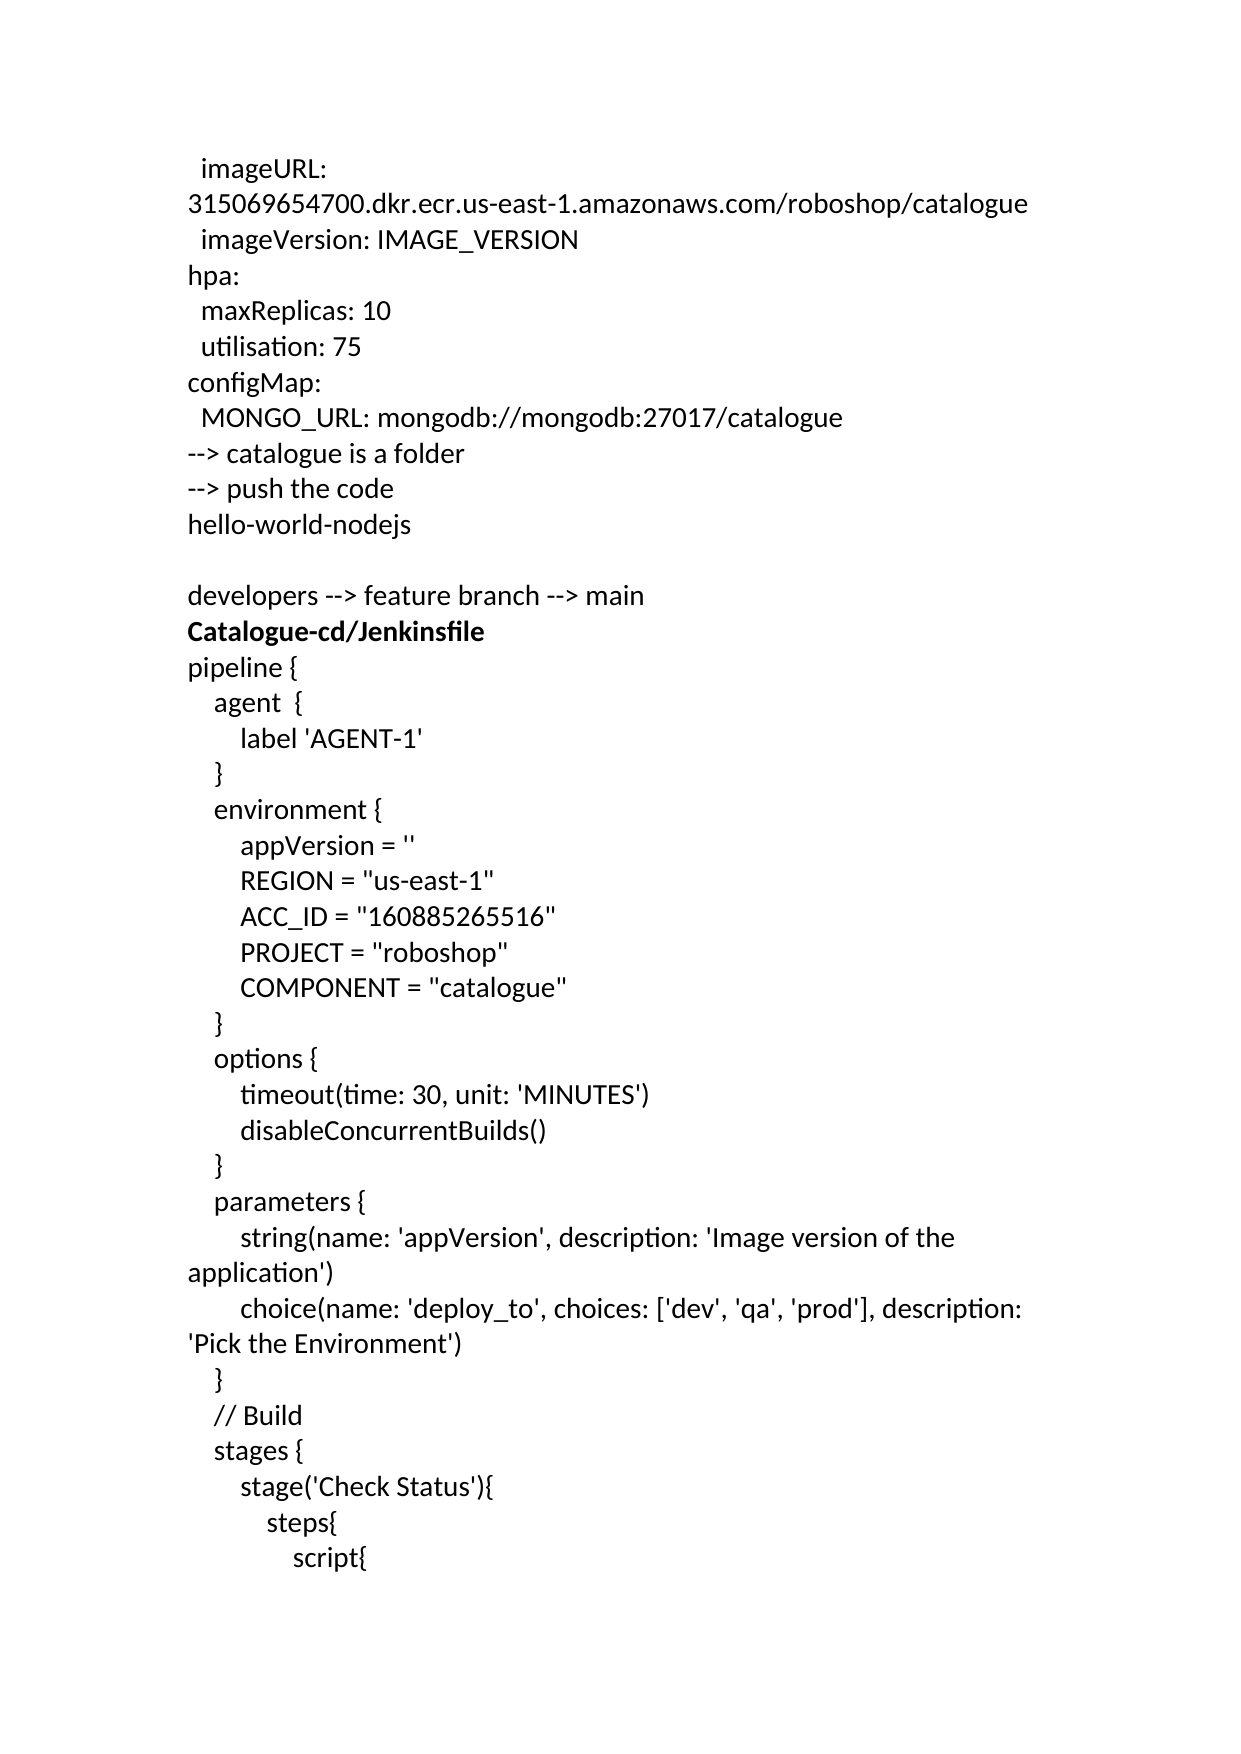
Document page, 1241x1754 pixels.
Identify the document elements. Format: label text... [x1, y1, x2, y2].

text hpa: [187, 257, 1053, 292]
text stages { [187, 1432, 1053, 1468]
text utilisation: 75 [187, 328, 1053, 364]
text } [187, 1005, 1053, 1041]
text imageURL: 315069654700.dkr.ecr.us-east-1.amazonaws.com/roboshop/catalogue [187, 150, 1053, 221]
text environment { [187, 791, 1053, 827]
text configMap: [187, 364, 1053, 399]
text PROJECT = "roboshop" [187, 934, 1053, 969]
text } [187, 756, 1053, 791]
text steps{ [187, 1504, 1053, 1539]
text } [187, 1361, 1053, 1397]
text // Build [187, 1397, 1053, 1432]
text Catalogue-cd/Jenkinsfile [187, 613, 1053, 649]
text REGION = "us-east-1" [187, 862, 1053, 898]
text pipeline { [187, 649, 1053, 684]
text hello-world-nodejs [187, 506, 1053, 542]
text maxReplicas: 10 [187, 292, 1053, 328]
text agent { [187, 684, 1053, 720]
text timeout(time: 30, unit: 'MINUTES') [187, 1076, 1053, 1112]
text parameters { [187, 1183, 1053, 1219]
text --> catalogue is a folder [187, 435, 1053, 471]
text imageVersion: IMAGE_VERSION [187, 221, 1053, 257]
text string(name: 'appVersion', description: 'Image version of the application') [187, 1219, 1053, 1290]
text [187, 399, 1053, 435]
text } [187, 1147, 1053, 1183]
text ACC_ID = "160885265516" [187, 898, 1053, 934]
text label 'AGENT-1' [187, 720, 1053, 756]
text COMPONENT = "catalogue" [187, 969, 1053, 1005]
text stage('Check Status'){ [187, 1468, 1053, 1504]
text developers --> feature branch --> main [187, 577, 1053, 613]
text disableConcurrentBuilds() [187, 1112, 1053, 1147]
text script{ [187, 1539, 1053, 1575]
text choice(name: 'deploy_to', choices: ['dev', 'qa', 'prod'], description: 'Pick the Environment') [187, 1290, 1053, 1361]
text --> push the code [187, 471, 1053, 506]
text appVersion = '' [187, 827, 1053, 862]
text options { [187, 1041, 1053, 1076]
